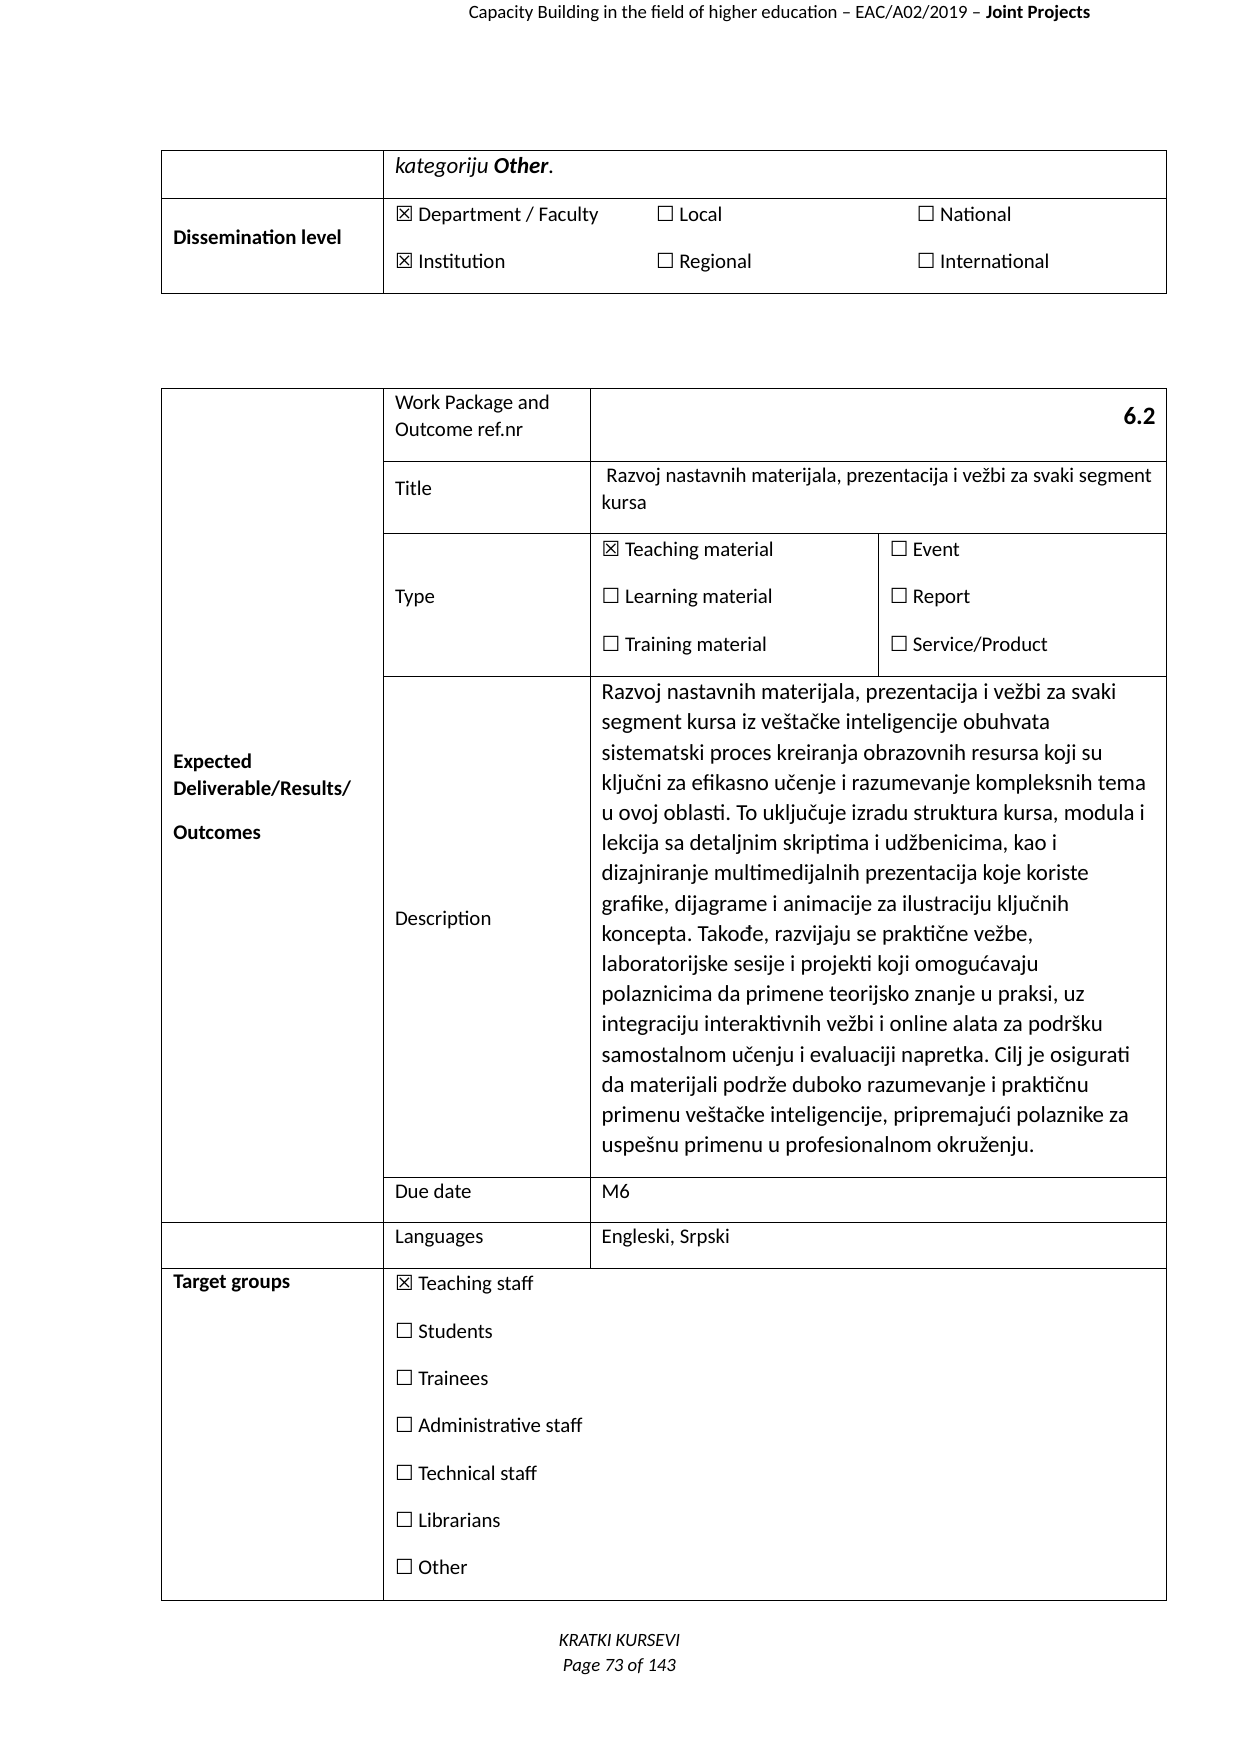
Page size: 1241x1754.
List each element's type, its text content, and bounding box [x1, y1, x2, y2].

table_cell Razvoj nastavnih materijala, prezentacija i vežbi za svaki segment kursa [591, 462, 1166, 533]
table_cell Languages [384, 1223, 590, 1267]
table_cell Target groups [162, 1269, 383, 1599]
table_header Expected Deliverable/Results/ Outcomes [162, 389, 383, 1222]
table_cell Type [384, 534, 590, 676]
table_cell Event Report Service/Product [879, 534, 1166, 676]
table_cell Razvoj nastavnih materijala, prezentacija i vežbi za svaki segment kursa iz veštačke inteligencije obuhvata sistematski proces kreiranja obrazovnih resursa koji su ključni za efikasno učenje i razumevanje kompleksnih tema u ovoj oblasti. To uključuje izradu struktura kursa, modula i lekcija sa detaljnim skriptima i udžbenicima, kao i dizajniranje multimedijalnih prezentacija koje koriste grafike, dijagrame i animacije za ilustraciju ključnih koncepta. Takođe, razvijaju se praktične vežbe, laboratorijske sesije i projekti koji omogućavaju polaznicima da primene teorijsko znanje u praksi, uz integraciju interaktivnih vežbi i online alata za podršku samostalnom učenju i evaluaciji napretka. Cilj je osigurati da materijali podrže duboko razumevanje i praktičnu primenu veštačke inteligencije, pripremajući polaznike za uspešnu primenu u profesionalnom okruženju. [591, 677, 1166, 1177]
table_cell Due date [384, 1178, 590, 1222]
table_cell M6 [591, 1178, 1166, 1222]
table_cell Department / Faculty Institution [384, 199, 644, 293]
table_cell [162, 1223, 383, 1267]
table_cell Title [384, 462, 590, 533]
table_cell Description [384, 677, 590, 1177]
table_cell Teaching staff Students Trainees Administrative staff Technical staff Librarians Other [384, 1269, 1166, 1599]
table_header 6.2 [591, 389, 1166, 461]
table_cell National International [905, 199, 1166, 293]
table_cell Local Regional [645, 199, 905, 293]
table_cell Teaching material Learning material Training material [591, 534, 878, 676]
table_cell Engleski, Srpski [591, 1223, 1166, 1267]
table_cell Dissemination level [162, 199, 383, 293]
table_header Work Package and Outcome ref.nr [384, 389, 590, 461]
